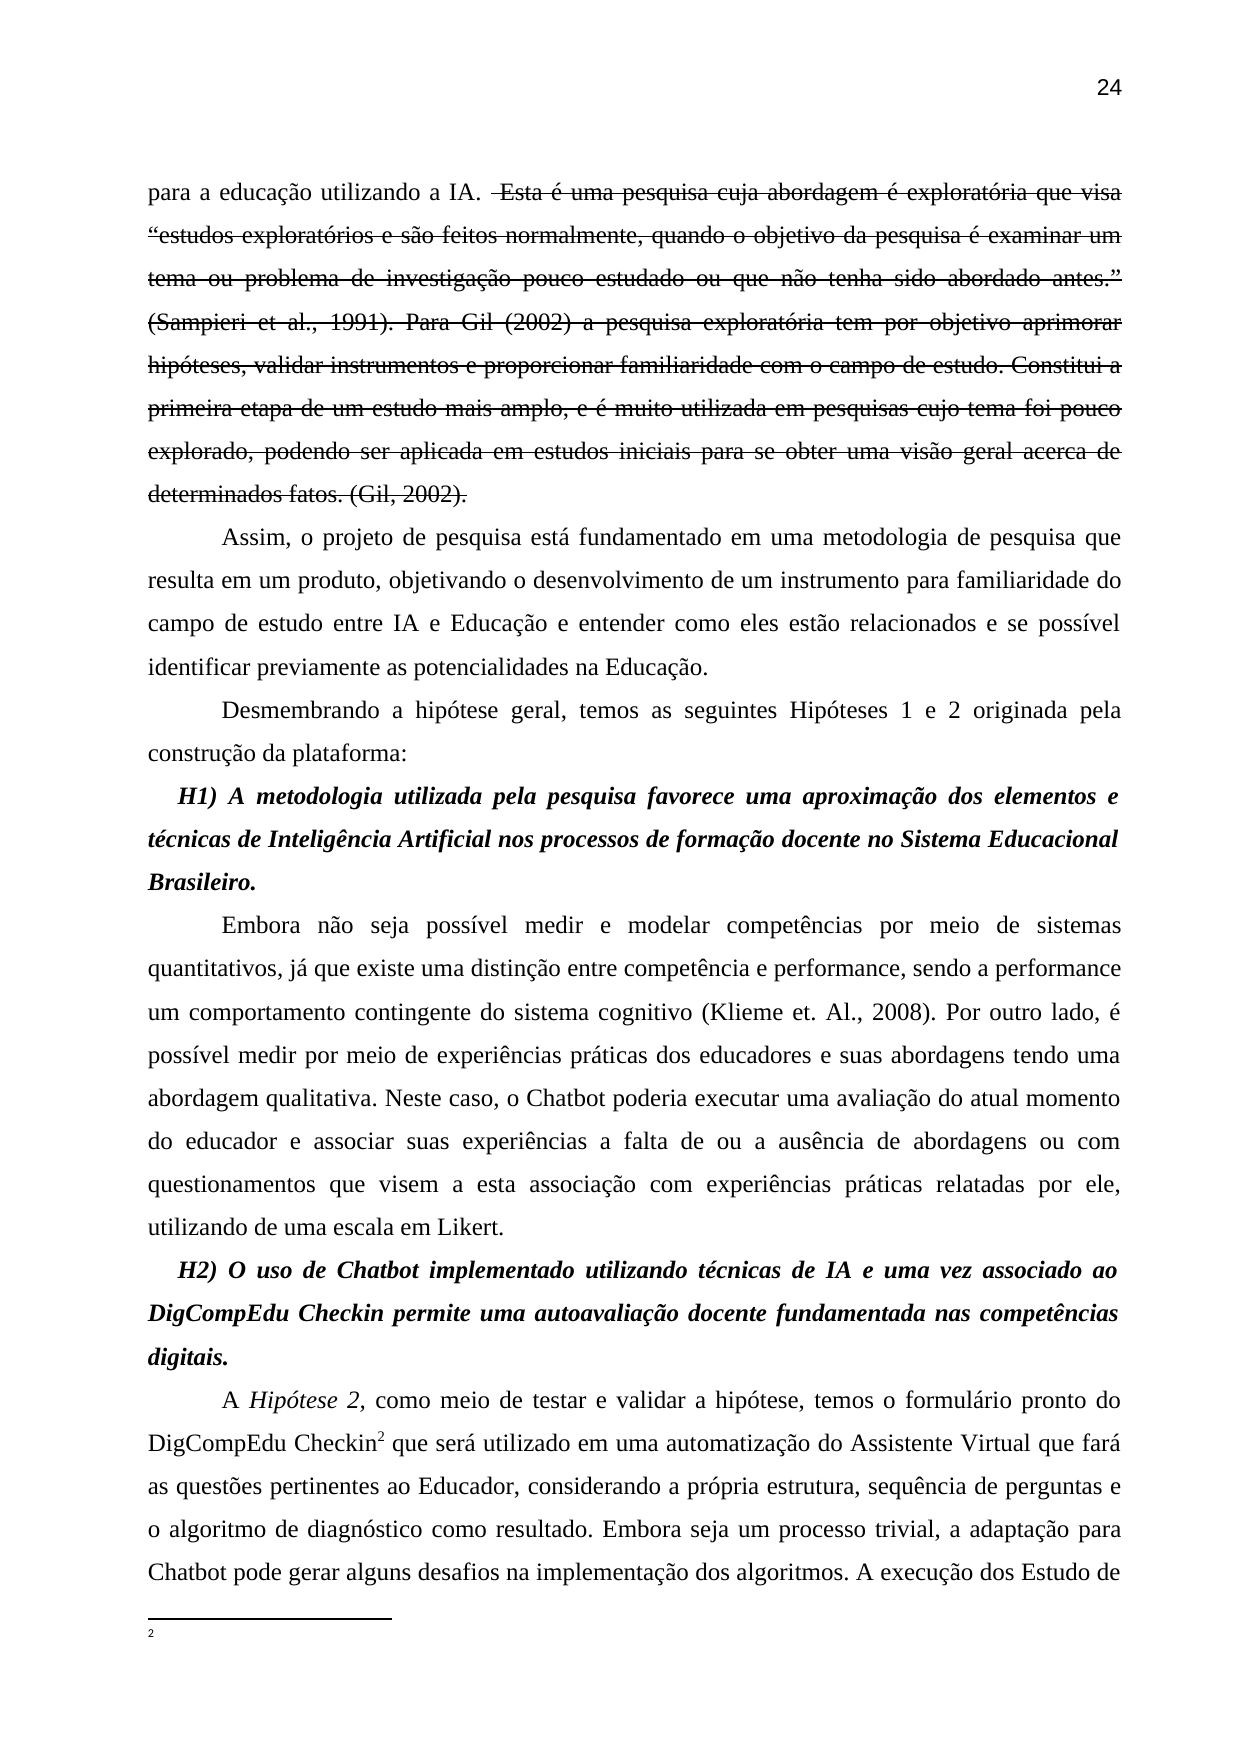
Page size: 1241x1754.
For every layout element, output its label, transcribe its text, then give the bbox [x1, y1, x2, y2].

text H2) O uso de Chatbot implementado utilizando técnicas de IA e uma vez associado ao DigCompEdu Checkin permite uma autoavaliação docente fundamentada nas competências digitais. [148, 1255, 1122, 1370]
text Assim, o projeto de pesquisa está fundamentado em uma metodologia de pesquisa que resulta em um produto, objetivando o desenvolvimento de um instrumento para familiaridade do campo de estudo entre IA e Educação e entender como eles estão relacionados e se possível identificar previamente as potencialidades na Educação. [148, 522, 1122, 680]
text Embora não seja possível medir e modelar competências por meio de sistemas quantitativos, já que existe uma distinção entre competência e performance, sendo a performance um comportamento contingente do sistema cognitivo (Klieme et. Al., 2008). Por outro lado, é possível medir por meio de experiências práticas dos educadores e suas abordagens tendo uma abordagem qualitativa. Neste caso, o Chatbot poderia executar uma avaliação do atual momento do educador e associar suas experiências a falta de ou a ausência de abordagens ou com questionamentos que visem a esta associação com experiências práticas relatadas por ele, utilizando de uma escala em Likert. [148, 910, 1122, 1241]
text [148, 177, 1122, 236]
text H1) A metodologia utilizada pela pesquisa favorece uma aproximação dos elementos e técnicas de Inteligência Artificial nos processos de formação docente no Sistema Educacional Brasileiro. [148, 781, 1122, 896]
text Desmembrando a hipótese geral, temos as seguintes Hipóteses 1 e 2 originada pela construção da plataforma: [148, 695, 1122, 767]
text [148, 1385, 1122, 1586]
